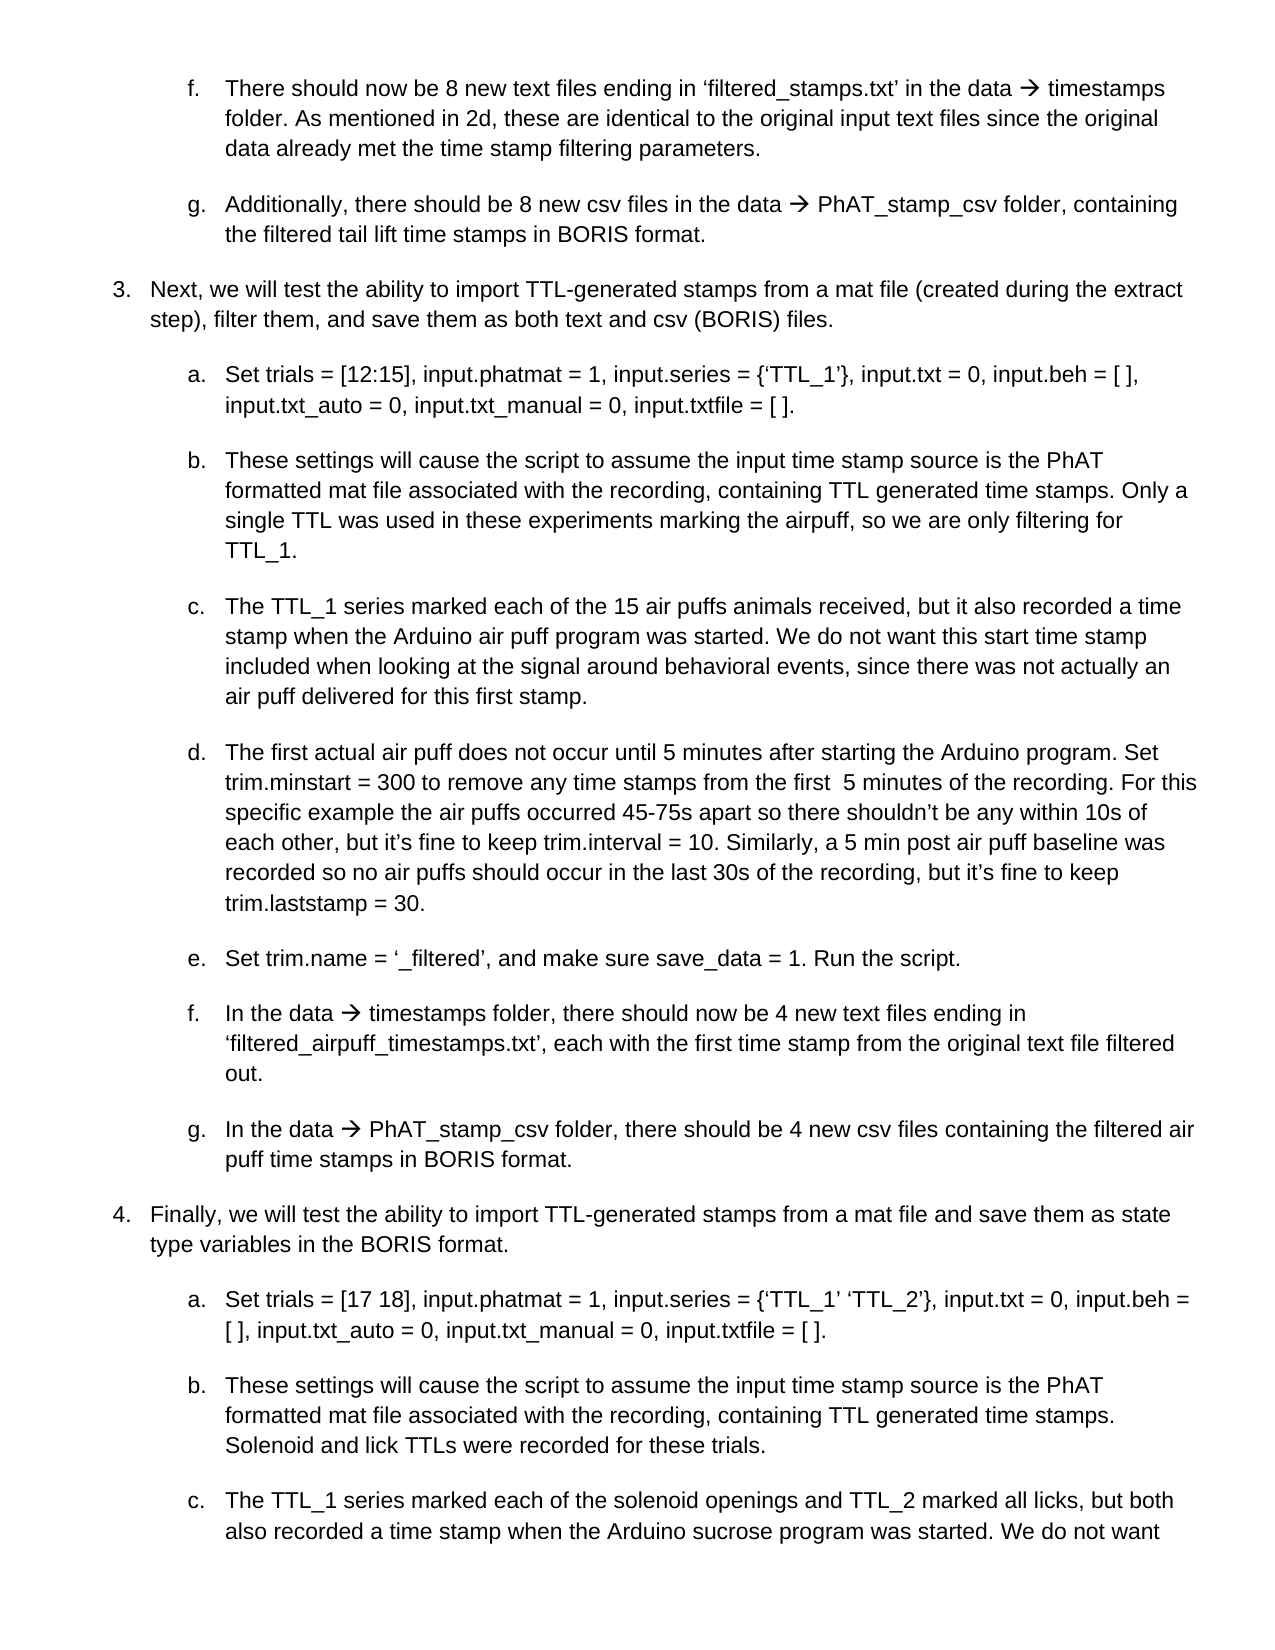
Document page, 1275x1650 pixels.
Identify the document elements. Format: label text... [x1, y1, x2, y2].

list In the data timestamps folder, there should now be 4 new text files ending in ‘filtered_airpuff_timestamps.txt’, each with the first time stamp from the original text file filtered out. [187, 1000, 1200, 1087]
list Set trials = [12:15], input.phatmat = 1, input.series = {‘TTL_1’}, input.txt = 0, input.beh = [ ], input.txt_auto = 0, input.txt_manual = 0, input.txtfile = [ ]. [187, 361, 1200, 418]
list Additionally, there should be 8 new csv files in the data PhAT_stamp_csv folder, containing the filtered tail lift time stamps in BORIS format. [187, 191, 1200, 247]
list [187, 1487, 1200, 1544]
list Set trials = [17 18], input.phatmat = 1, input.series = {‘TTL_1’ ‘TTL_2’}, input.txt = 0, input.beh = [ ], input.txt_auto = 0, input.txt_manual = 0, input.txtfile = [ ]. [187, 1286, 1200, 1343]
list In the data PhAT_stamp_csv folder, there should be 4 new csv files containing the filtered air puff time stamps in BORIS format. [187, 1116, 1200, 1172]
list The first actual air puff does not occur until 5 minutes after starting the Arduino program. Set trim.minstart = 300 to remove any time stamps from the first 5 minutes of the recording. For this specific example the air puffs occurred 45-75s apart so there shouldn’t be any within 10s of each other, but it’s fine to keep trim.interval = 10. Similarly, a 5 min post air puff baseline was recorded so no air puffs should occur in the last 30s of the recording, but it’s fine to keep trim.laststamp = 30. [187, 738, 1200, 916]
list These settings will cause the script to assume the input time stamp source is the PhAT formatted mat file associated with the recording, containing TTL generated time stamps. Solenoid and lick TTLs were recorded for these trials. [187, 1372, 1200, 1459]
list There should now be 8 new text files ending in ‘filtered_stamps.txt’ in the data timestamps folder. As mentioned in 2d, these are identical to the original input text files since the original data already met the time stamp filtering parameters. [187, 75, 1200, 162]
list Finally, we will test the ability to import TTL-generated stamps from a mat file and save them as state type variables in the BORIS format. [112, 1201, 1200, 1258]
list These settings will cause the script to assume the input time stamp source is the PhAT formatted mat file associated with the recording, containing TTL generated time stamps. Only a single TTL was used in these experiments marking the airpuff, so we are only filtering for TTL_1. [187, 447, 1200, 564]
list Next, we will test the ability to import TTL-generated stamps from a mat file (created during the extract step), filter them, and save them as both text and csv (BORIS) files. [112, 276, 1200, 333]
list Set trim.name = ‘_filtered’, and make sure save_data = 1. Run the script. [187, 945, 1200, 971]
list The TTL_1 series marked each of the 15 air puffs animals received, but it also recorded a time stamp when the Arduino air puff program was started. We do not want this start time stamp included when looking at the signal around behavioral events, since there was not actually an air puff delivered for this first stamp. [187, 593, 1200, 710]
